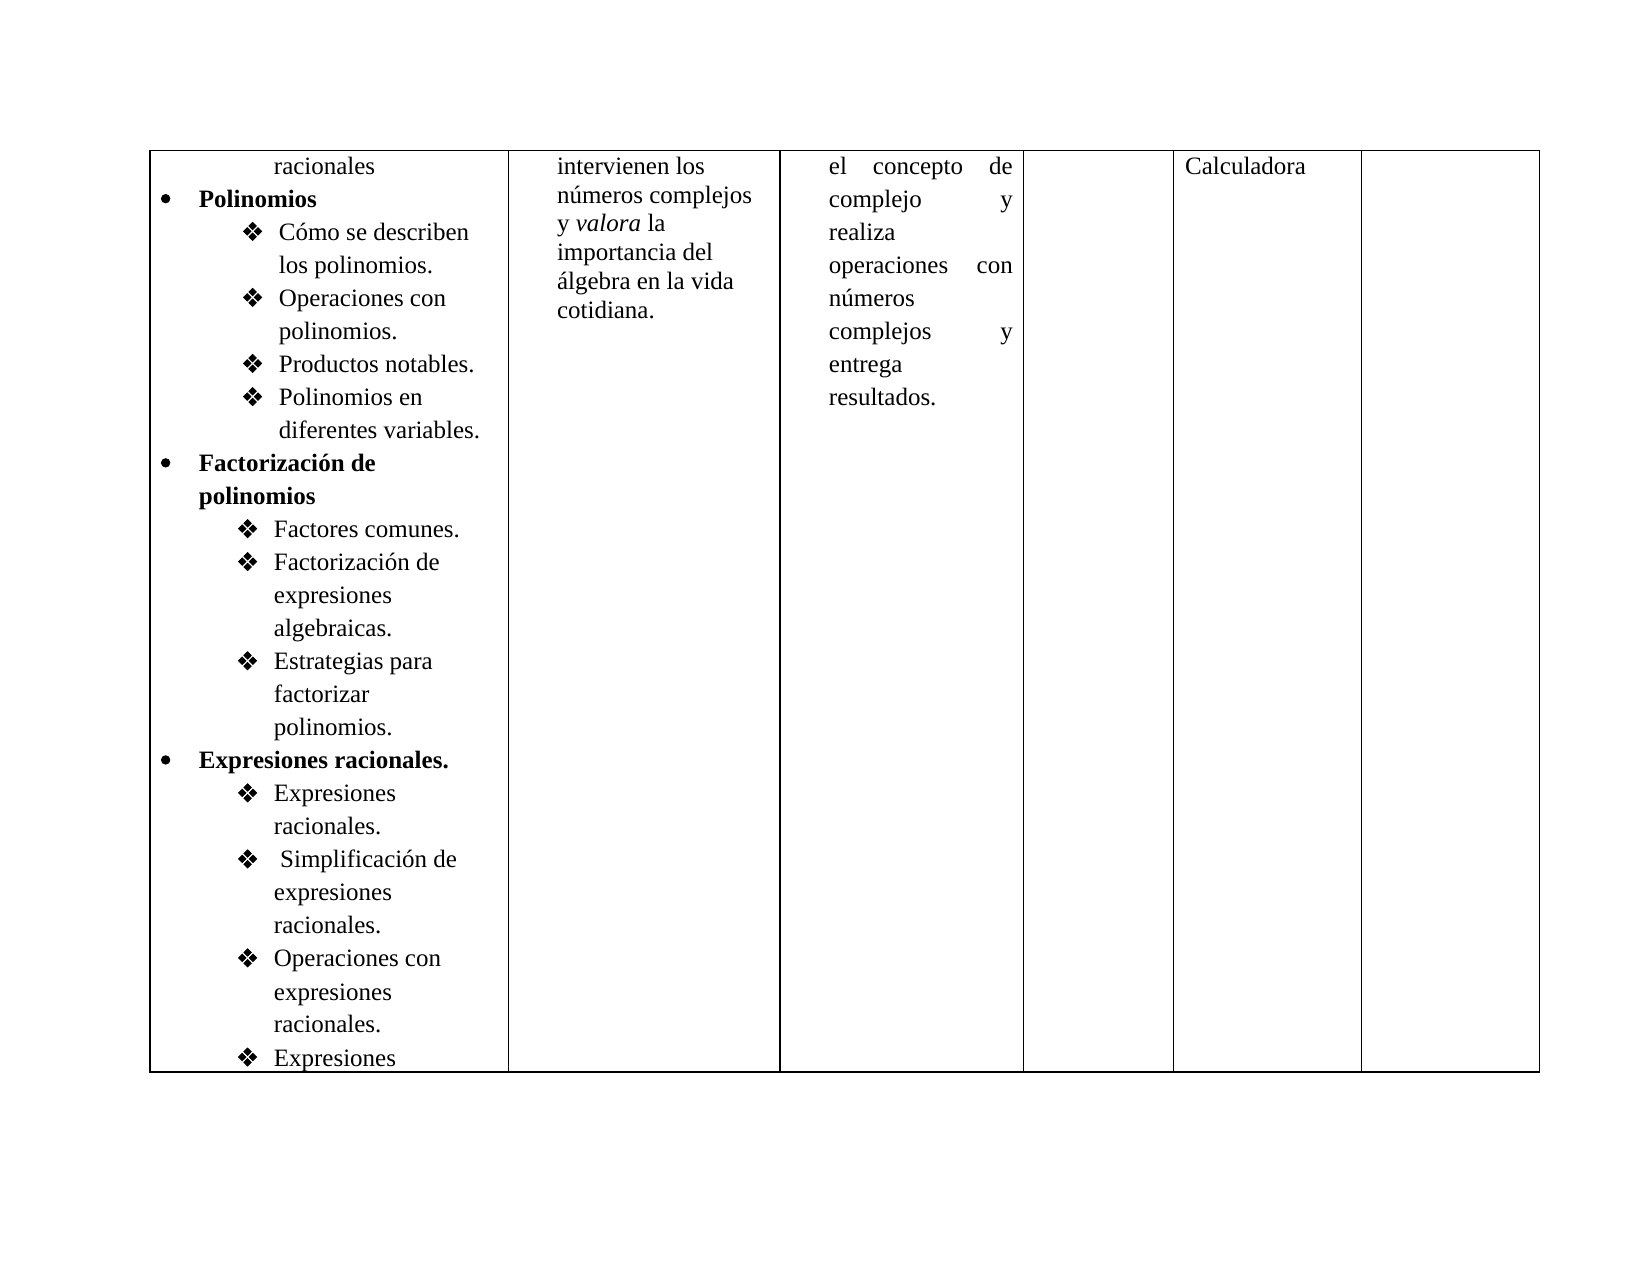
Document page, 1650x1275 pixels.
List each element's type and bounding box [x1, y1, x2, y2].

table_cell [1362, 151, 1539, 1071]
table_cell [151, 151, 508, 1071]
table_cell [781, 151, 1023, 1071]
table_cell [509, 151, 779, 1071]
table_cell [1174, 151, 1361, 1071]
table_cell [1024, 151, 1173, 1071]
